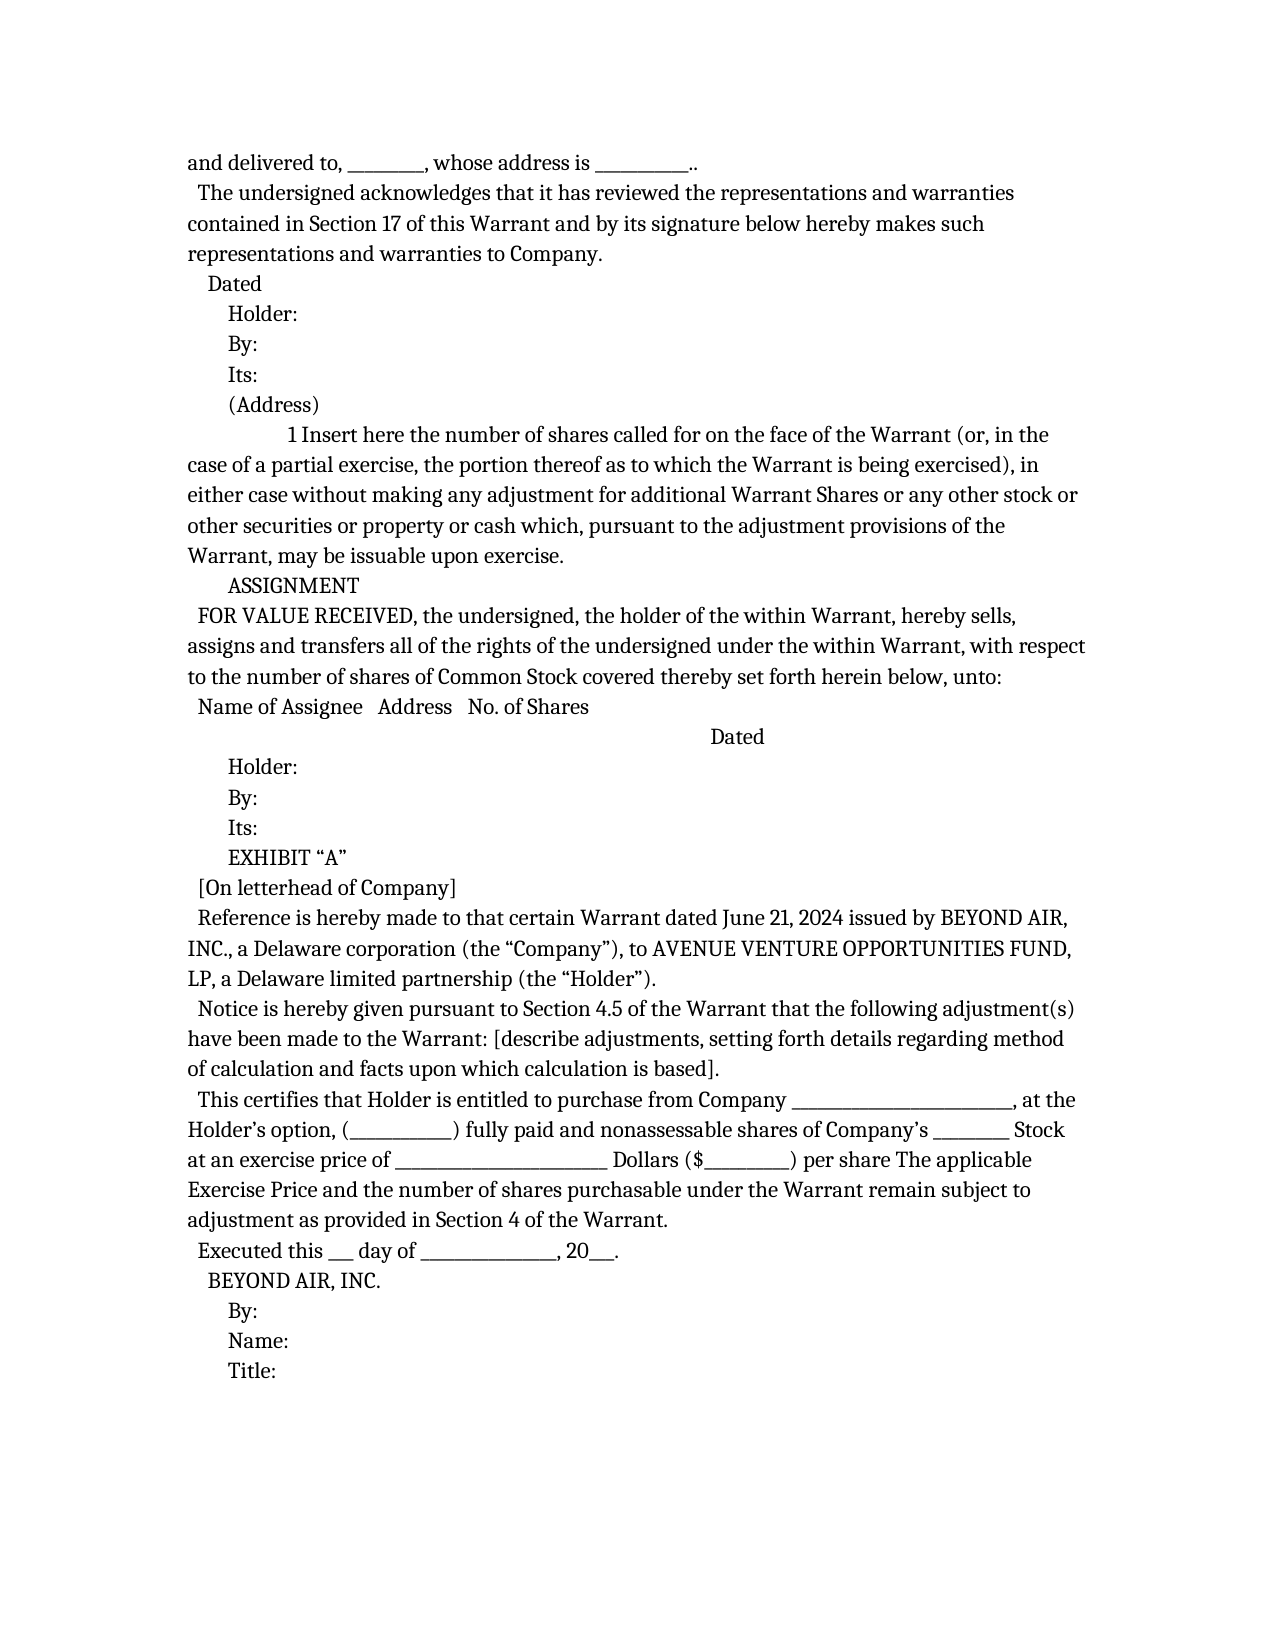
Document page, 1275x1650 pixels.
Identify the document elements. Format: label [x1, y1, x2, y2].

text [187, 150, 1087, 1385]
